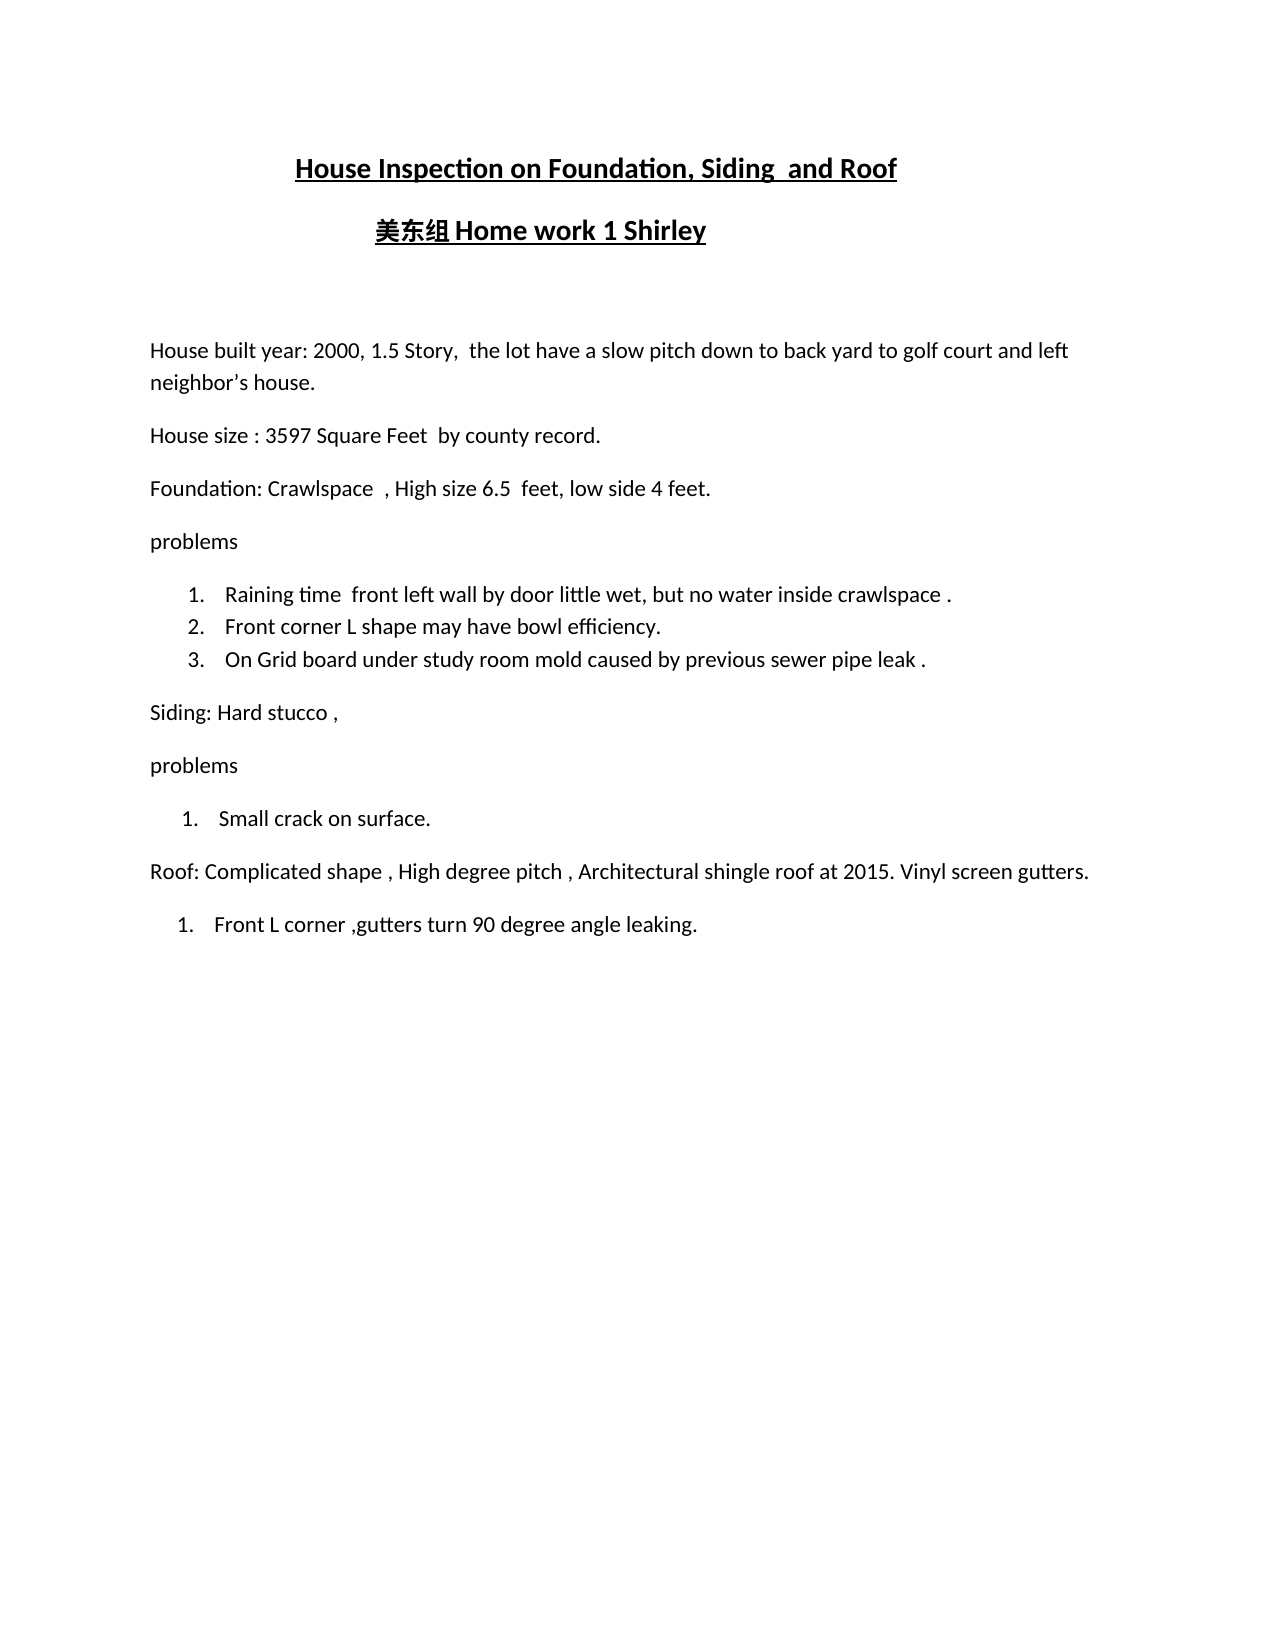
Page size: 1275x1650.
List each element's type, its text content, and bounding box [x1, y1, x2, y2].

text House built year: 2000, 1.5 Story, the lot have a slow pitch down to back yard to golf court and left neighbor’s house. [150, 336, 1125, 396]
text House Inspection on Foundation, Siding and Roof [150, 150, 1125, 186]
list Front L corner ,gutters turn 90 degree angle leaking. [177, 910, 1125, 938]
text Roof: Complicated shape , High degree pitch , Architectural shingle roof at 2015. Vinyl screen gutters. [150, 857, 1125, 885]
text Foundation: Crawlspace , High size 6.5 feet, low side 4 feet. [150, 474, 1125, 502]
list Small crack on surface. [181, 804, 1125, 832]
text problems [150, 751, 1125, 779]
list Front corner L shape may have bowl efficiency. [187, 612, 1125, 641]
text House size : 3597 Square Feet by county record. [150, 421, 1125, 449]
list Raining time front left wall by door little wet, but no water inside crawlspace . [187, 580, 1125, 608]
text Siding: Hard stucco , [150, 698, 1125, 726]
list On Grid board under study room mold caused by previous sewer pipe leak . [187, 645, 1125, 673]
text problems [150, 527, 1125, 555]
text 美东组Home work 1 Shirley [375, 212, 1125, 248]
